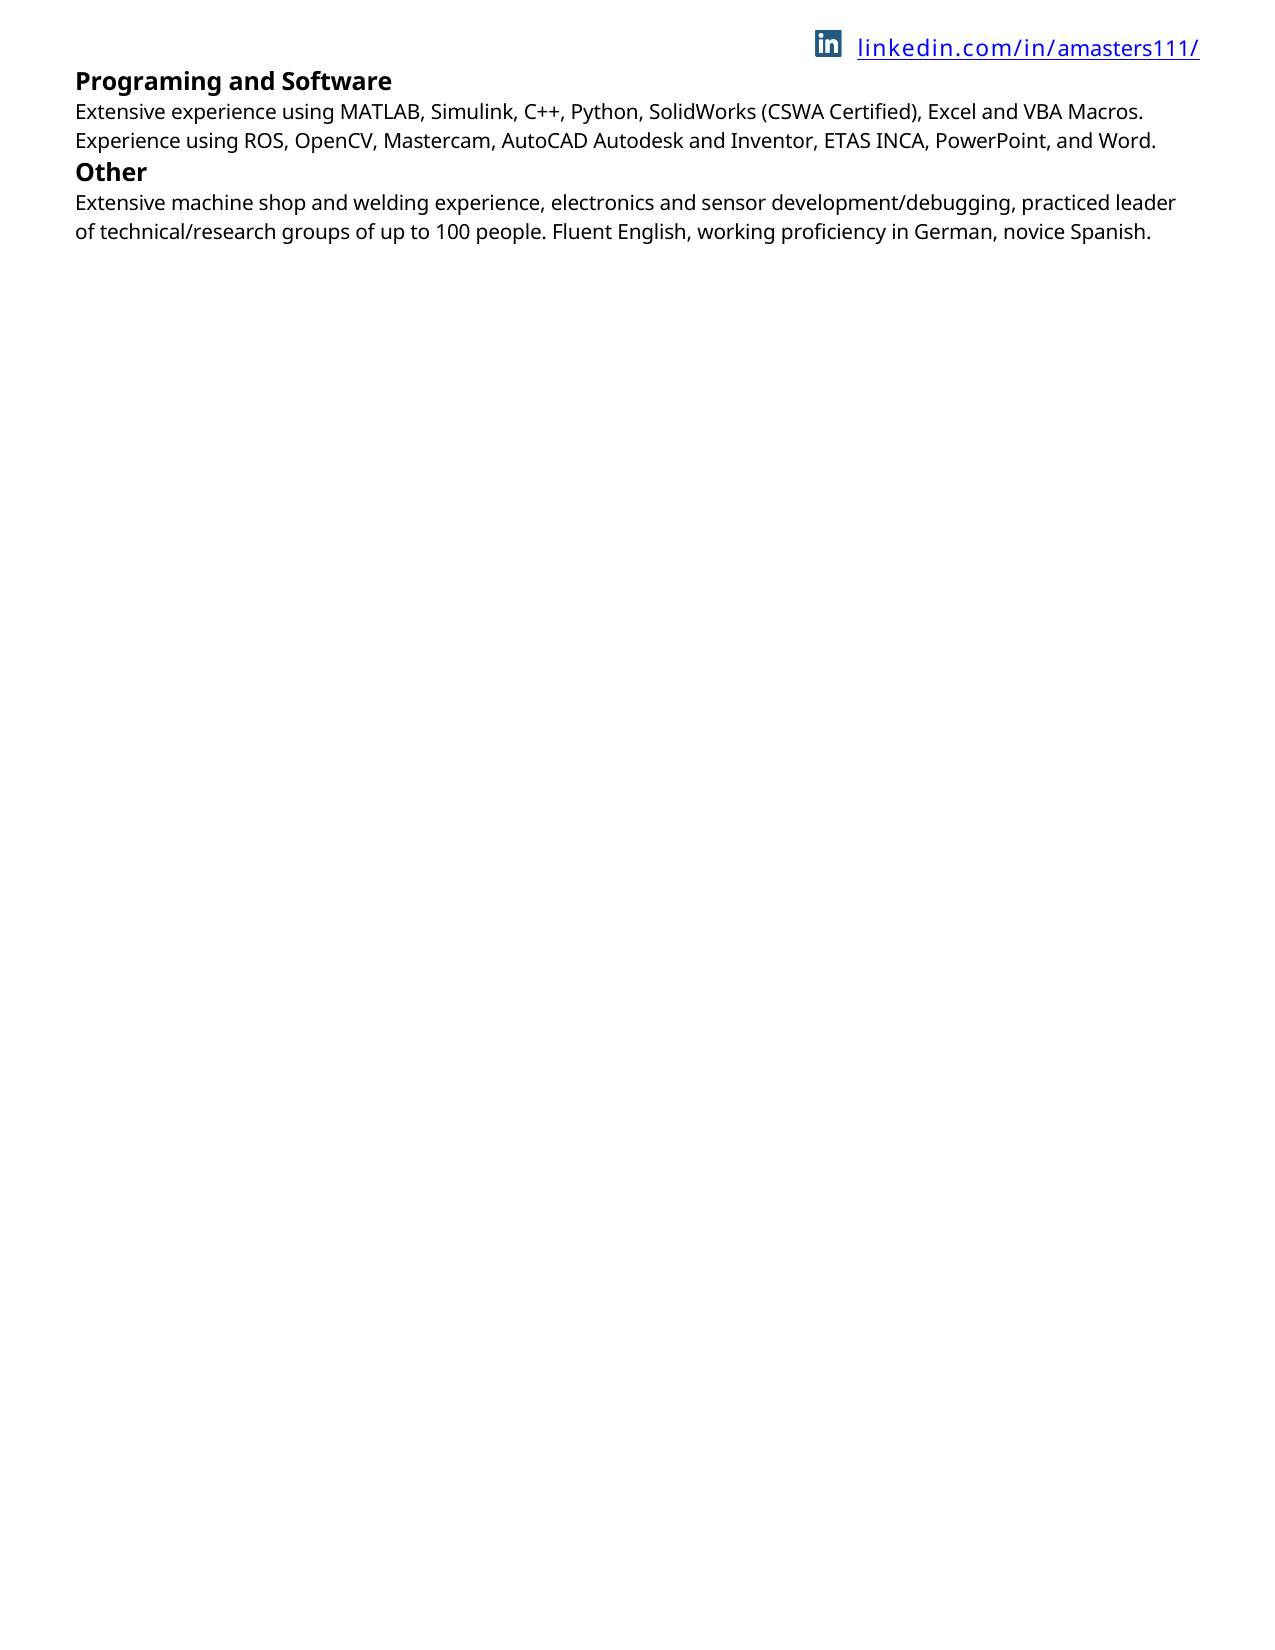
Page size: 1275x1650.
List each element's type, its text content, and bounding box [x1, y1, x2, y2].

text Extensive experience using MATLAB, Simulink, C++, Python, SolidWorks (CSWA Certified), Excel and VBA Macros. Experience using ROS, OpenCV, Mastercam, AutoCAD Autodesk and Inventor, ETAS INCA, PowerPoint, and Word. [75, 97, 1200, 154]
text Extensive machine shop and welding experience, electronics and sensor development/debugging, practiced leader of technical/research groups of up to 100 people. Fluent English, working proficiency in German, novice Spanish. [75, 188, 1200, 245]
text Other [75, 154, 1200, 188]
text Programing and Software [75, 63, 1200, 97]
picture [815, 30, 842, 57]
